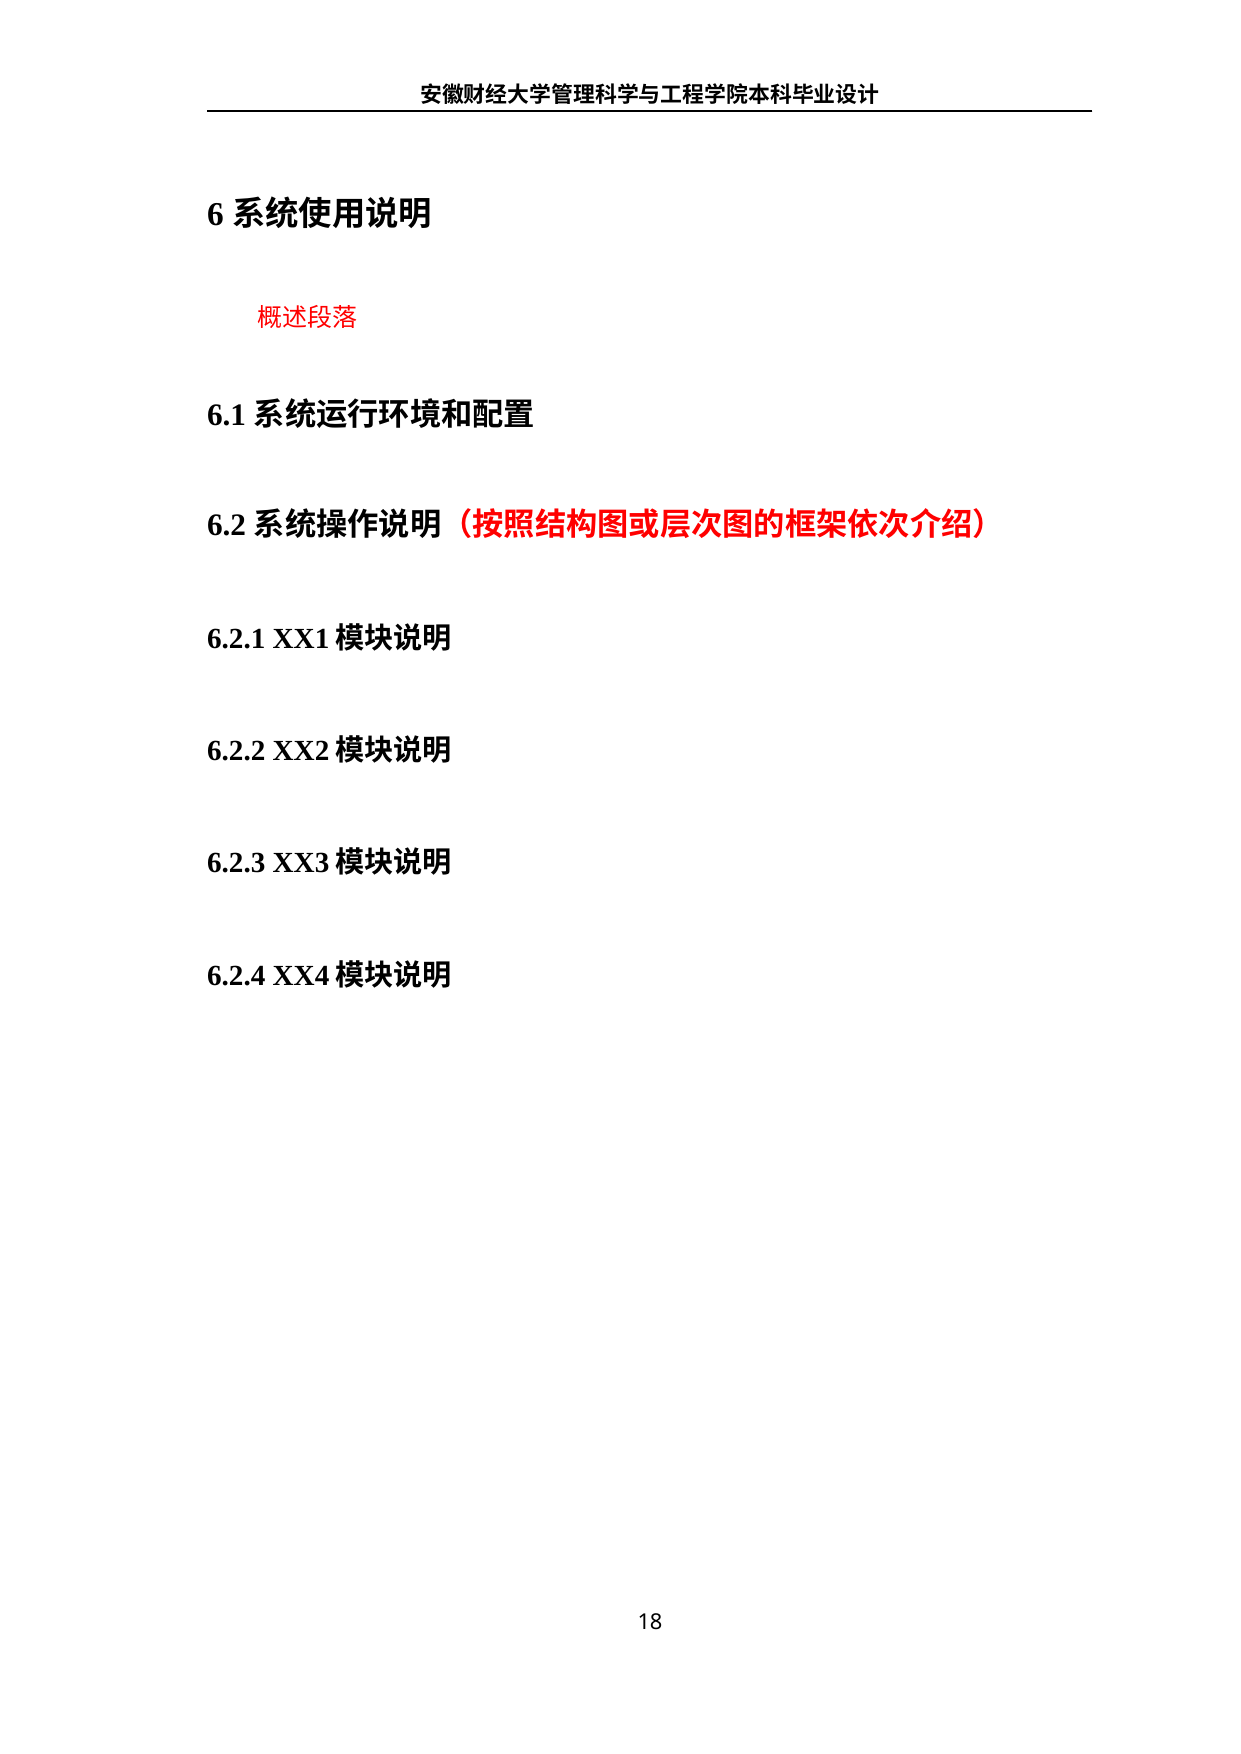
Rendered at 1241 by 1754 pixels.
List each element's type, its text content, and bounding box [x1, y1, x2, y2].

subtitle 6.2.1 XX1模块说明 [207, 603, 1092, 668]
subtitle 6.1 系统运行环境和配置 [207, 379, 1092, 444]
subtitle 6.2 系统操作说明（按照结构图或层次图的框架依次介绍） [207, 489, 1092, 554]
subtitle 6 系统使用说明 [207, 178, 1092, 243]
text 概述段落 [207, 283, 1092, 348]
subtitle 6.2.2 XX2模块说明 [207, 716, 1092, 781]
subtitle 6.2.4 XX4模块说明 [207, 940, 1092, 1005]
subtitle 6.2.3 XX3模块说明 [207, 828, 1092, 893]
